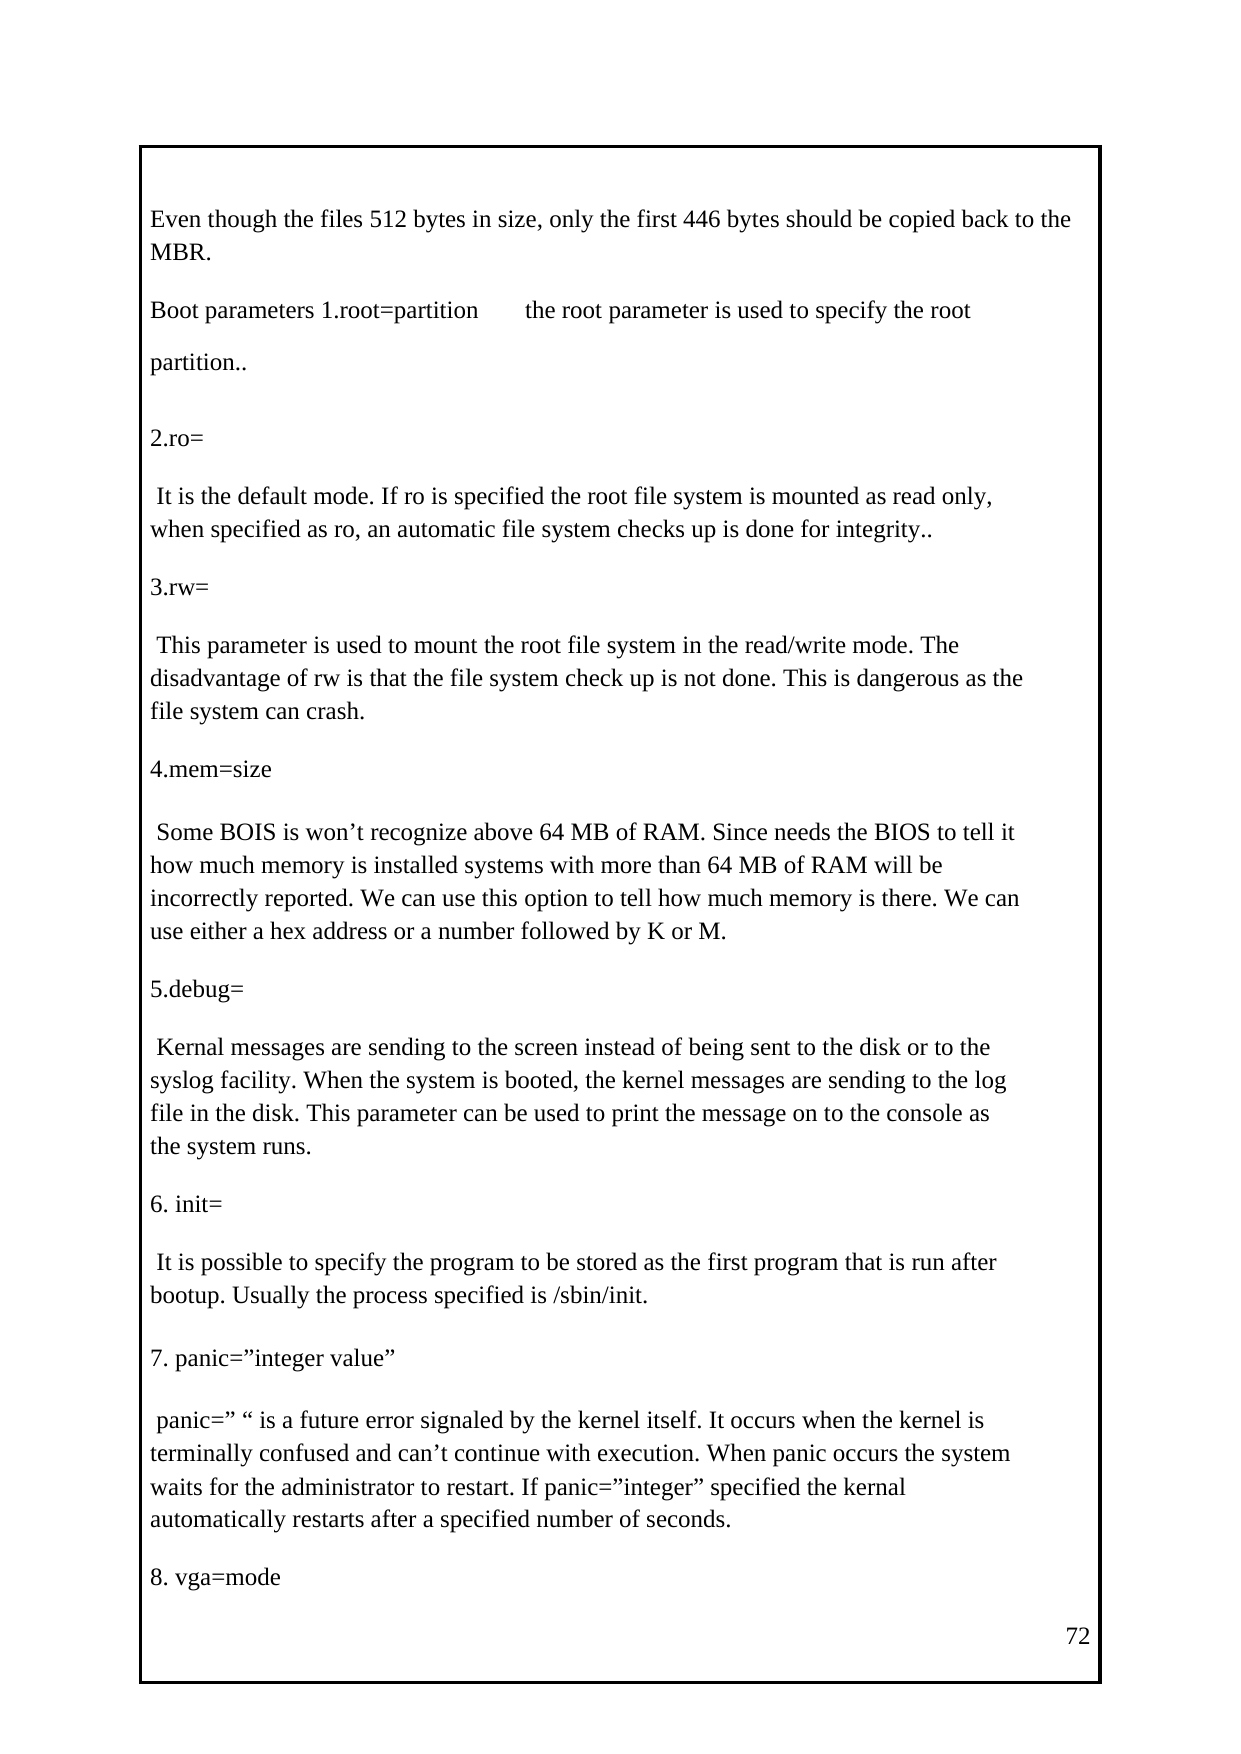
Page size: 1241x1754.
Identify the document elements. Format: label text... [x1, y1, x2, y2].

text Boot parameters 1.root=partition the root parameter is used to specify the root partition.. [150, 295, 993, 376]
text It is the default mode. If ro is specified the root file system is mounted as read only, when specified as ro, an automatic file system checks up is done for integrity.. [150, 481, 1024, 543]
text Kernal messages are sending to the screen instead of being sent to the disk or to the syslog facility. When the system is booted, the kernel messages are sending to the log file in the disk. This parameter can be used to print the message on to the console as the system runs. [150, 1032, 1024, 1160]
text Some BOIS is won’t recognize above 64 MB of RAM. Since needs the BIOS to tell it how much memory is installed systems with more than 64 MB of RAM will be incorrectly reported. We can use this option to tell how much memory is there. We can use either a hex address or a number followed by K or M. [150, 817, 1024, 945]
text It is possible to specify the program to be stored as the first program that is run after bootup. Usually the process specified is /sbin/init. [150, 1247, 1024, 1309]
text 2.ro= [150, 423, 1090, 452]
text This parameter is used to mount the root file system in the read/write mode. The disadvantage of rw is that the file system check up is not done. This is dangerous as the file system can crash. [150, 630, 1025, 725]
text 4.mem=size [150, 754, 1090, 783]
text 5.debug= [150, 974, 1024, 1003]
text Even though the files 512 bytes in size, only the first 446 bytes should be copied back to the MBR. [150, 204, 1090, 266]
text 6. init= [150, 1189, 1024, 1218]
text 7. panic=”integer value” [150, 1343, 1024, 1371]
text panic=” “ is a future error signaled by the kernel itself. It occurs when the kernel is terminally confused and can’t continue with execution. When panic occurs the system waits for the administrator to restart. If panic=”integer” specified the kernal automatically restarts after a specified number of seconds. [150, 1406, 1024, 1533]
text 8. vga=mode [150, 1562, 1024, 1591]
text 3.rw= [150, 572, 1090, 601]
